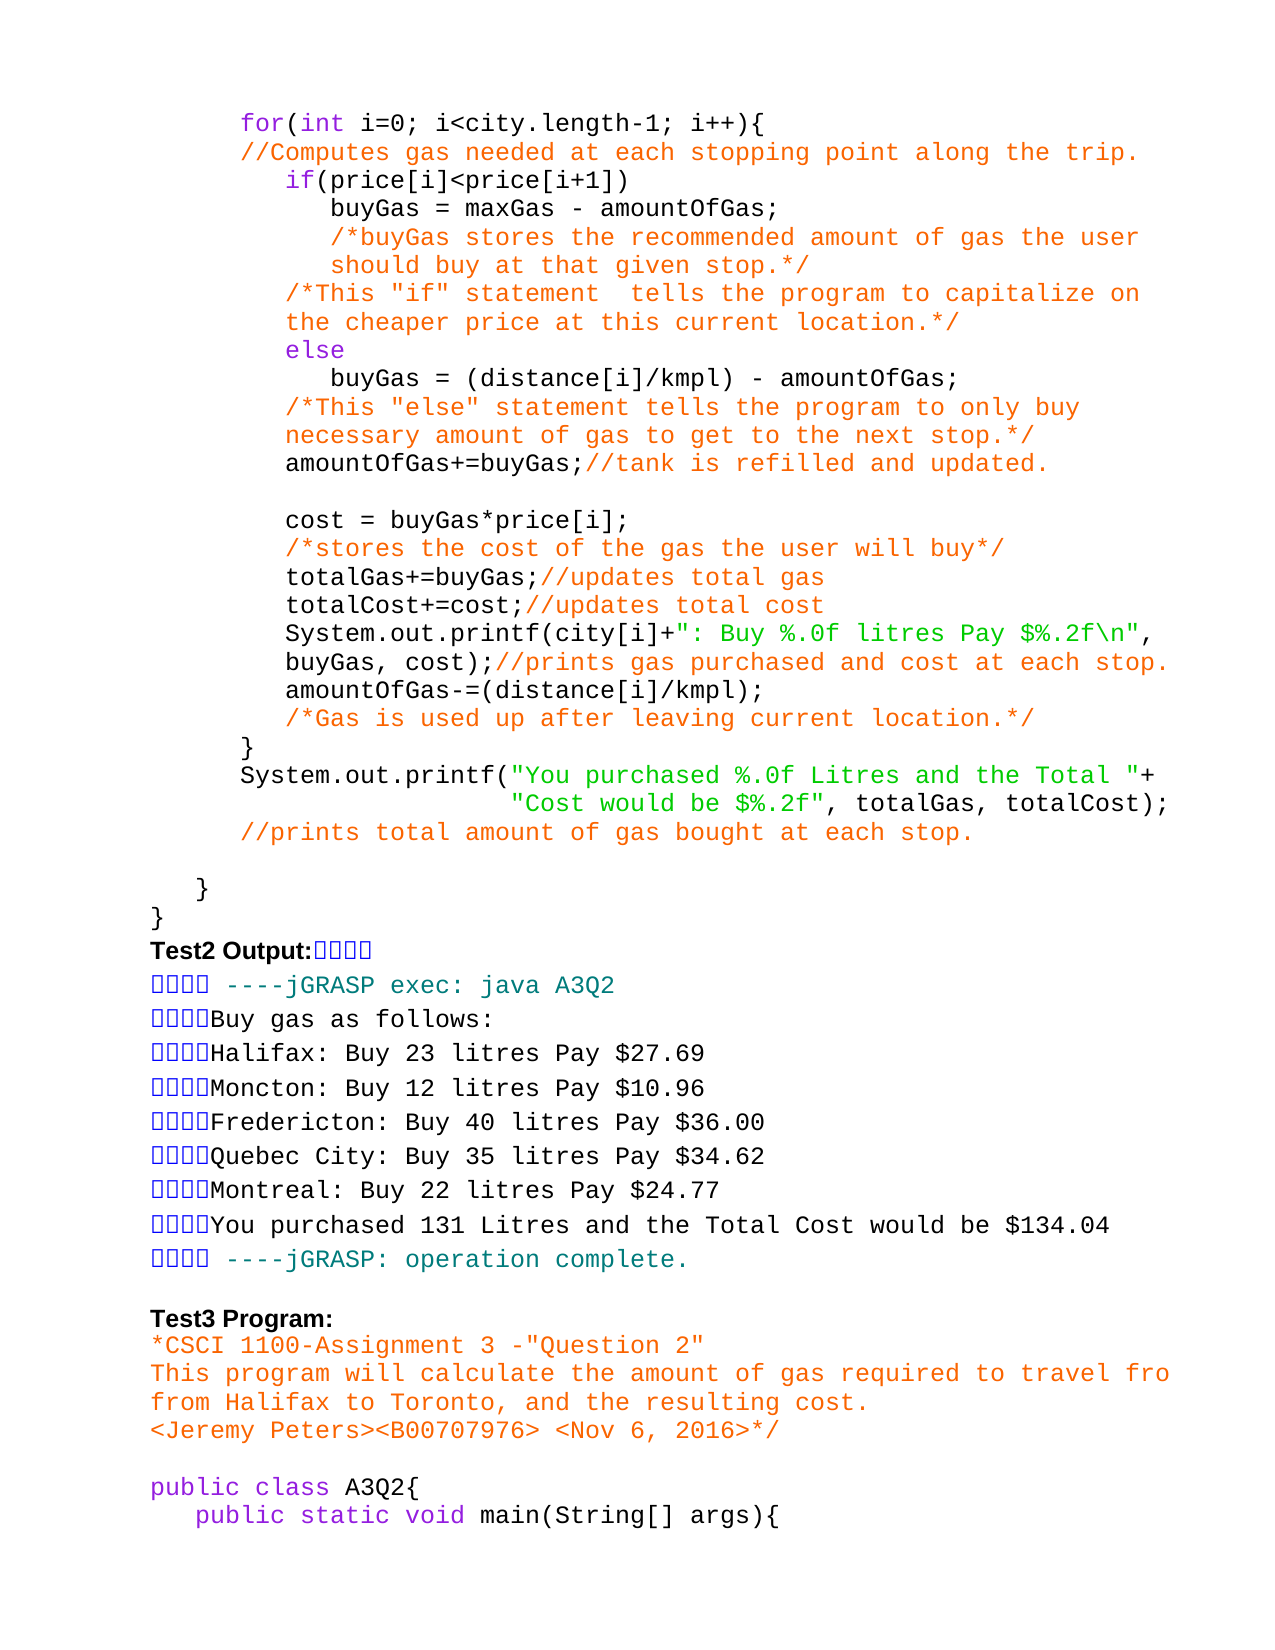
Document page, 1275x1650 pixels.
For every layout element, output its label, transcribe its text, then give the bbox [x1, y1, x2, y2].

text Test3 Program: [150, 1304, 1184, 1332]
text Test2 Output:  ----jGRASP exec: java A3Q2 Buy gas as follows: Halifax: Buy 23 litres Pay $27.69 Moncton: Buy 12 litres Pay $10.96 Fredericton: Buy 40 litres Pay $36.00 Quebec City: Buy 35 litres Pay $34.62 Montreal: Buy 22 litres Pay $24.77 You purchased 131 Litres and the Total Cost would be $134.04  ----jGRASP: operation complete. [150, 932, 1184, 1275]
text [150, 111, 1184, 932]
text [150, 1332, 1184, 1531]
